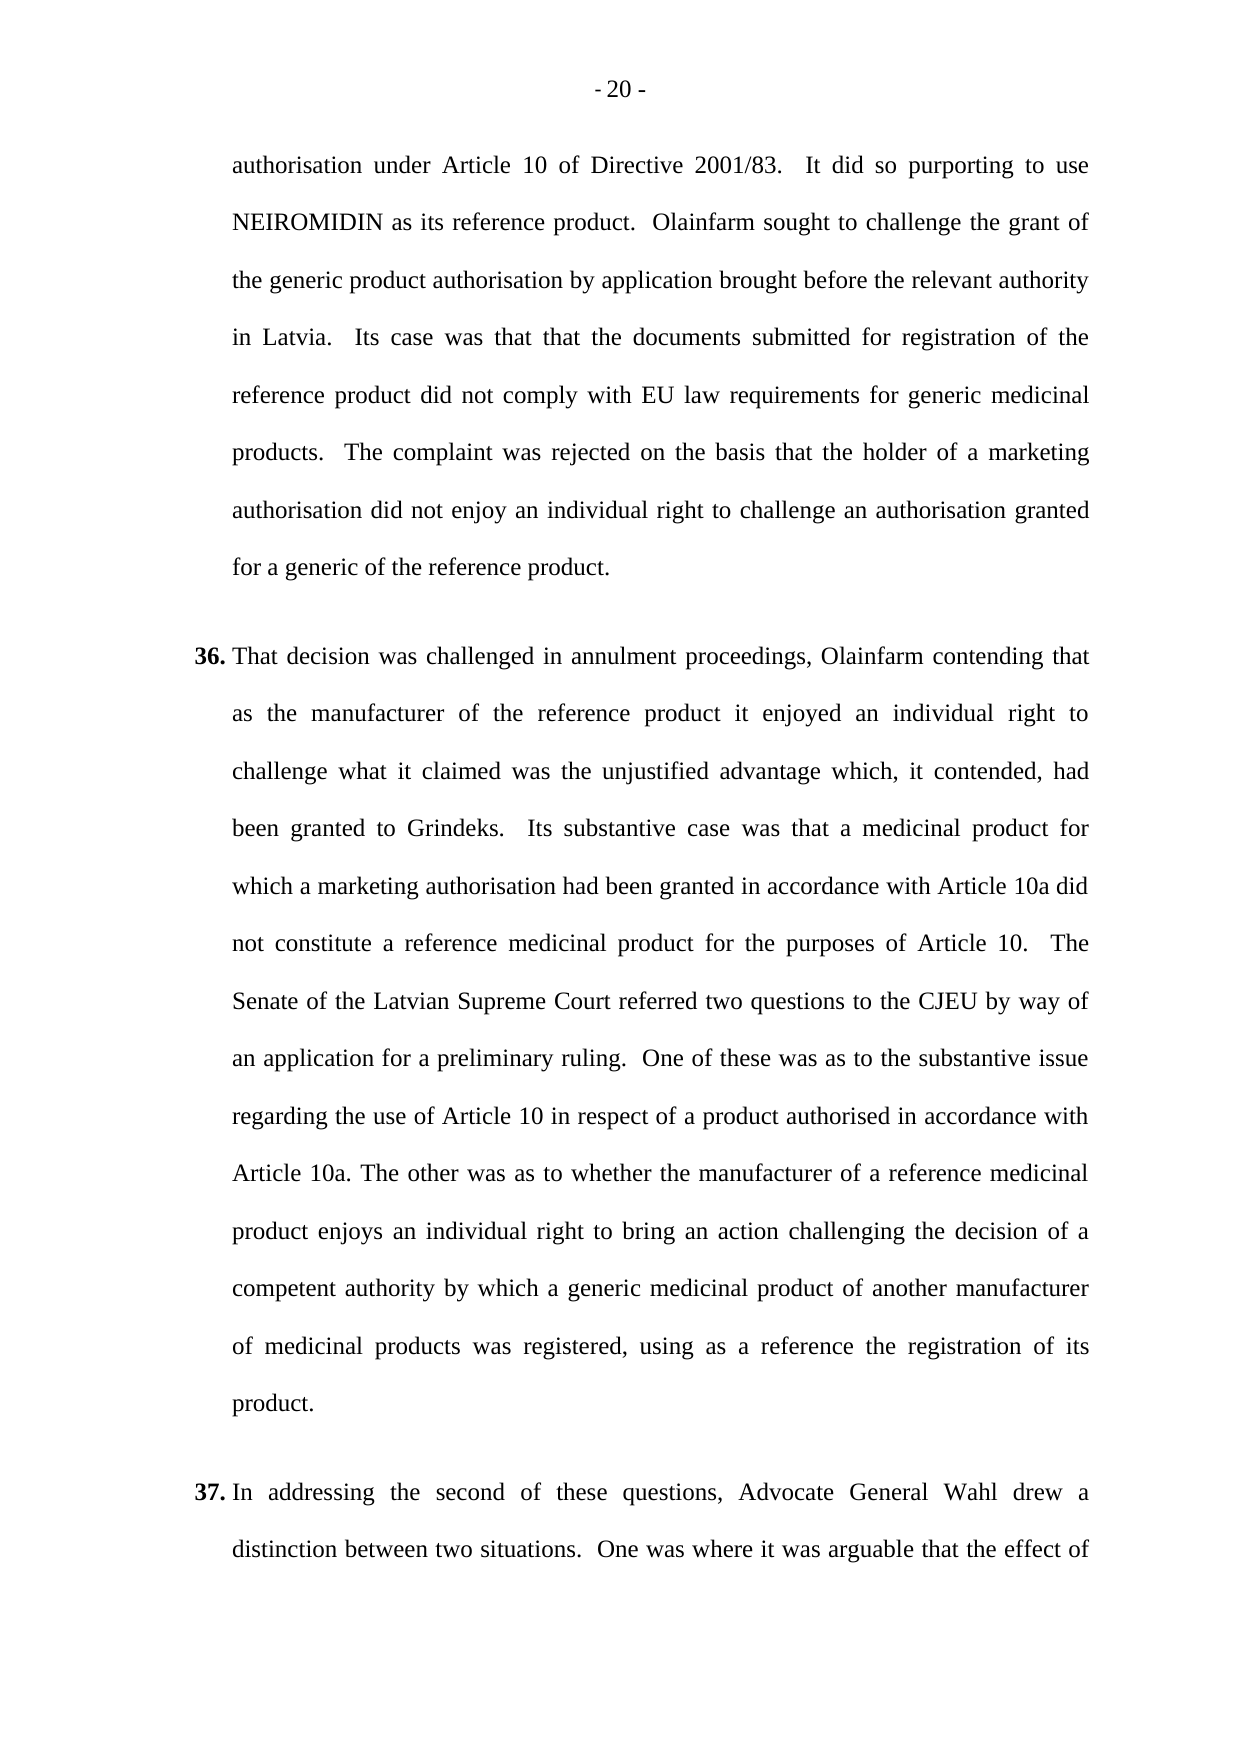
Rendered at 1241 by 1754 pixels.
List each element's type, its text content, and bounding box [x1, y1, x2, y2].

list That decision was challenged in annulment proceedings, Olainfarm contending that as the manufacturer of the reference product it enjoyed an individual right to challenge what it claimed was the unjustified advantage which, it contended, had been granted to Grindeks. Its substantive case was that a medicinal product for which a marketing authorisation had been granted in accordance with Article 10a did not constitute a reference medicinal product for the purposes of Article 10. The Senate of the Latvian Supreme Court referred two questions to the CJEU by way of an application for a preliminary ruling. One of these was as to the substantive issue regarding the use of Article 10 in respect of a product authorised in accordance with Article 10a. The other was as to whether the manufacturer of a reference medicinal product enjoys an individual right to bring an action challenging the decision of a competent authority by which a generic medicinal product of another manufacturer of medicinal products was registered, using as a reference the registration of its product. [194, 641, 1090, 1417]
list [194, 150, 1090, 581]
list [194, 1477, 1090, 1563]
